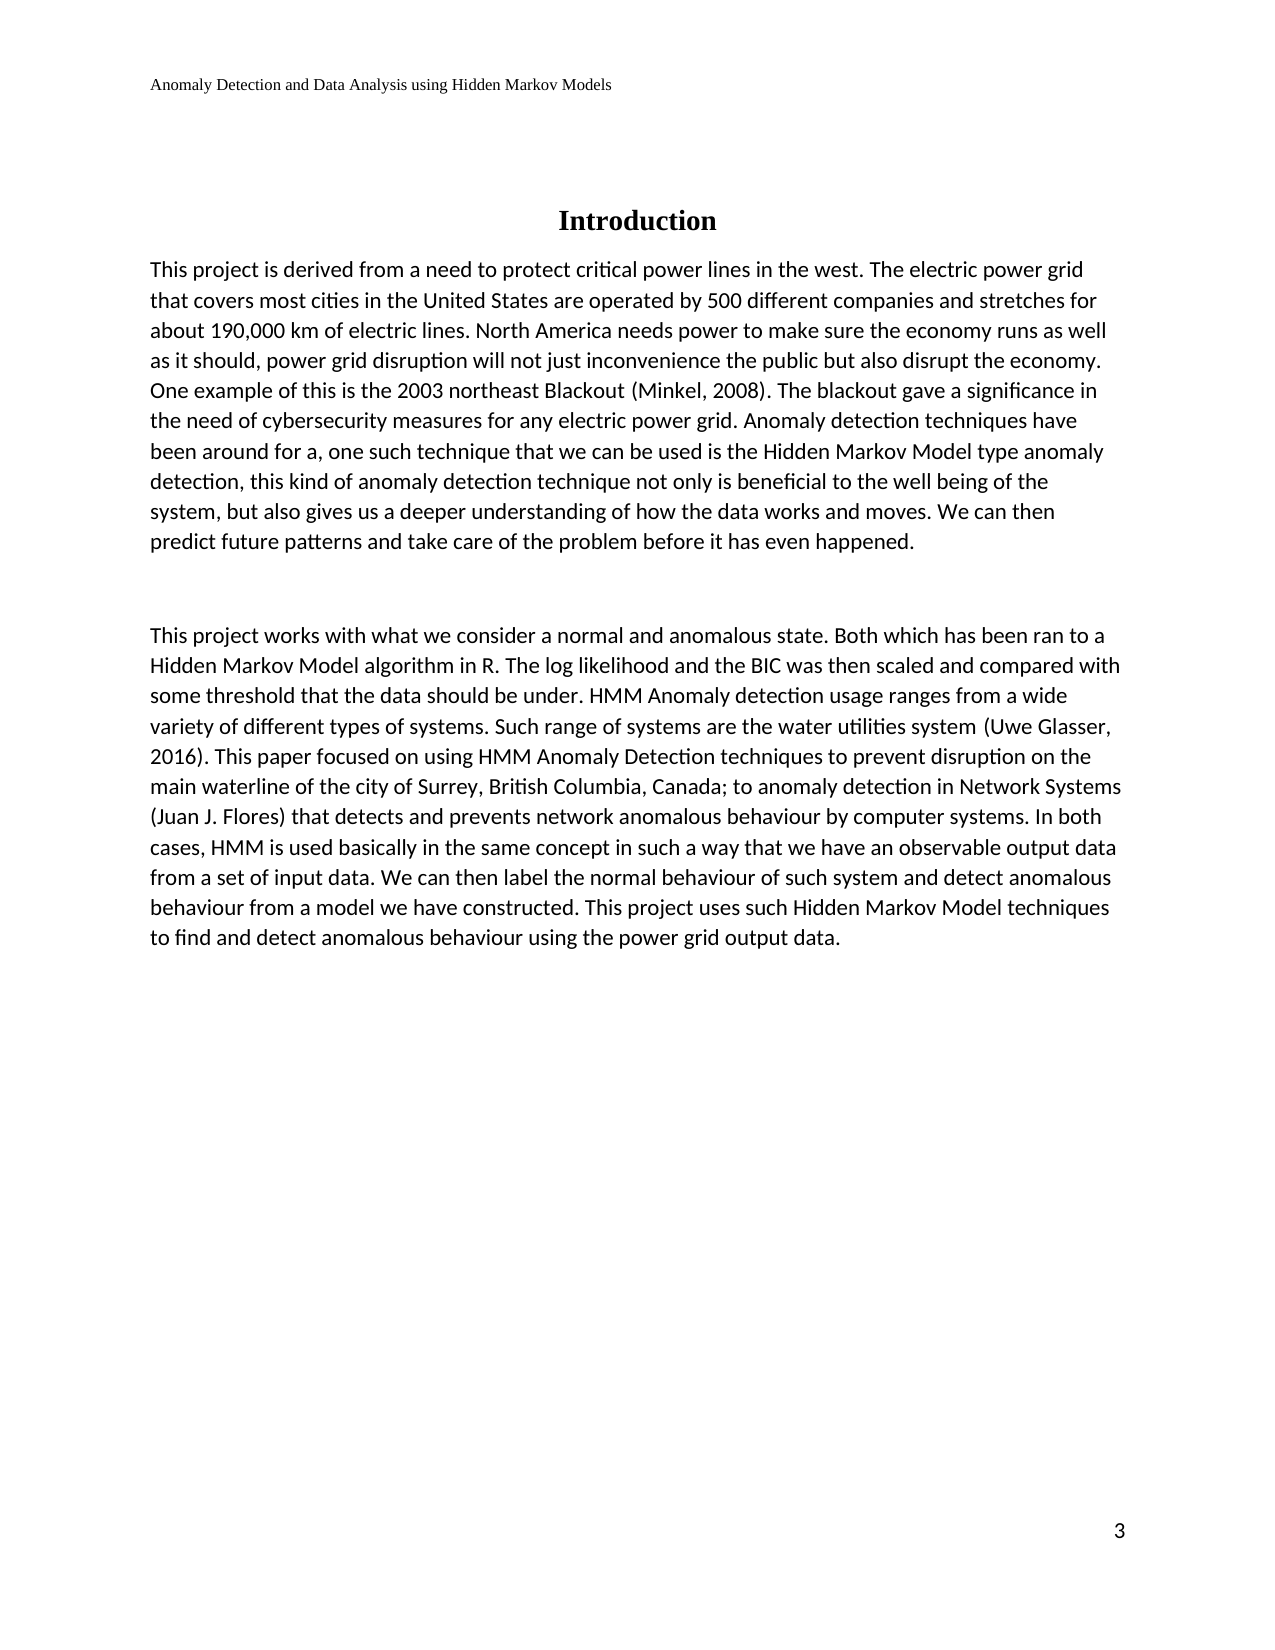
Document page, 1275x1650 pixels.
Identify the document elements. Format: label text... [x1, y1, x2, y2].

text This project is derived from a need to protect critical power lines in the west. The electric power grid that covers most cities in the United States are operated by 500 different companies and stretches for about 190,000 km of electric lines. North America needs power to make sure the economy runs as well as it should, power grid disruption will not just inconvenience the public but also disrupt the economy. One example of this is the 2003 northeast Blackout. The blackout gave a significance in the need of cybersecurity measures for any electric power grid. Anomaly detection techniques have been around for a, one such technique that we can be used is the Hidden Markov Model type anomaly detection, this kind of anomaly detection technique not only is beneficial to the well being of the system, but also gives us a deeper understanding of how the data works and moves. We can then predict future patterns and take care of the problem before it has even happened. [150, 256, 1125, 556]
text This project works with what we consider a normal and anomalous state. Both which has been ran to a Hidden Markov Model algorithm in R. The log likelihood and the BIC was then scaled and compared with some threshold that the data should be under. HMM Anomaly detection usage ranges from a wide variety of different types of systems. Such range of systems are the water utilities system . This paper focused on using HMM Anomaly Detection techniques to prevent disruption on the main waterline of the city of Surrey, British Columbia, Canada; to anomaly detection in Network Systems that detects and prevents network anomalous behaviour by computer systems. In both cases, HMM is used basically in the same concept in such a way that we have an observable output data from a set of input data. We can then label the normal behaviour of such system and detect anomalous behaviour from a model we have constructed. This project uses such Hidden Markov Model techniques to find and detect anomalous behaviour using the power grid output data. [150, 621, 1125, 951]
text Introduction [150, 203, 1125, 236]
